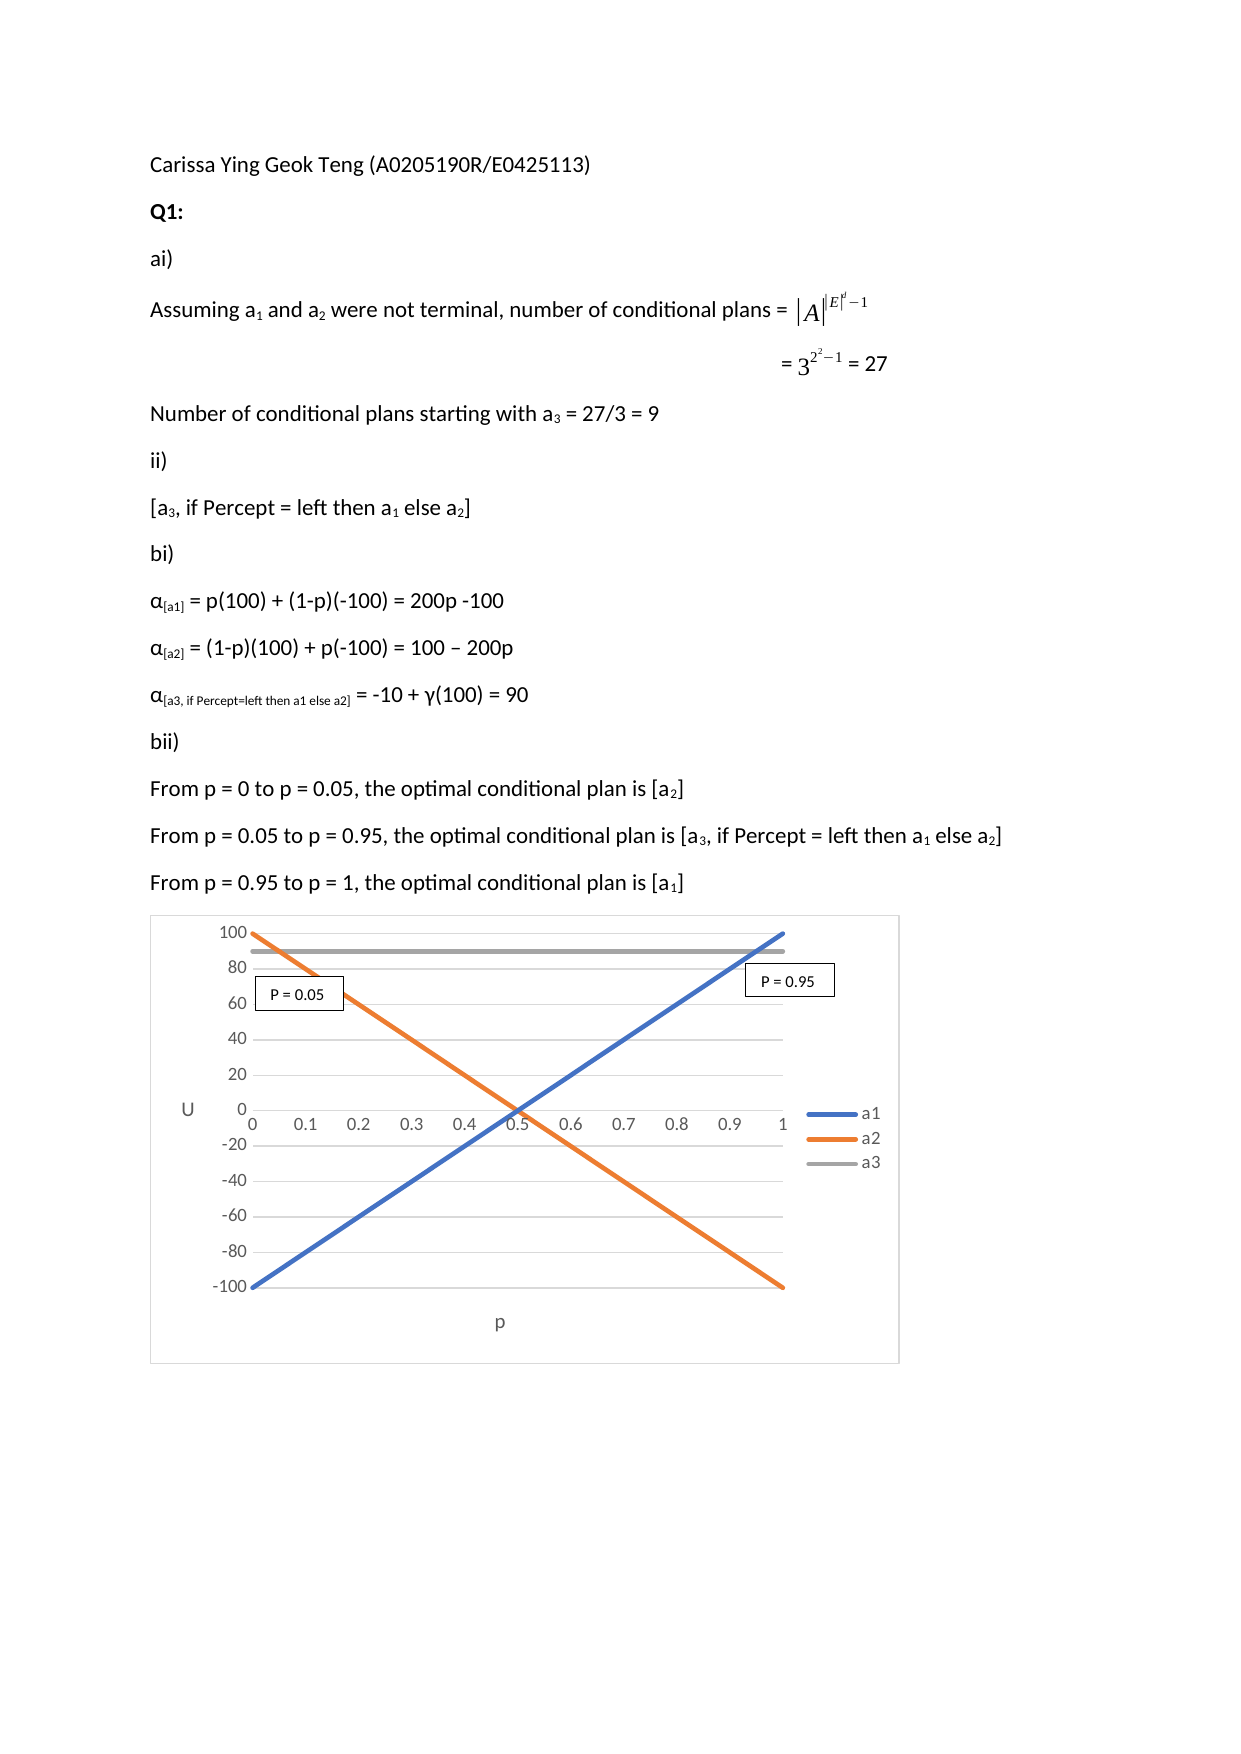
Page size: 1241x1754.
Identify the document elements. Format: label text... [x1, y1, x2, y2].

text α[a1] = p(100) + (1-p)(-100) = 200p -100 [150, 586, 1090, 614]
text Q1: [150, 197, 1090, 225]
text bii) [150, 727, 1090, 755]
text From p = 0.05 to p = 0.95, the optimal conditional plan is [a3, if Percept = left then a1 else a2] [150, 821, 1090, 849]
text From p = 0 to p = 0.05, the optimal conditional plan is [a2] [150, 774, 1090, 802]
text ii) [150, 446, 1090, 474]
text α[a3, if Percept=left then a1 else a2] = -10 + γ(100) = 90 [150, 680, 1090, 708]
text α[a2] = (1-p)(100) + p(-100) = 100 – 200p [150, 633, 1090, 661]
text [a3, if Percept = left then a1 else a2] [150, 493, 1090, 521]
text bi) [150, 539, 1090, 568]
text = = 27 [150, 347, 1090, 380]
text ai) [150, 244, 1090, 272]
text Carissa Ying Geok Teng (A0205190R/E0425113) [150, 150, 1090, 178]
text Number of conditional plans starting with a3 = 27/3 = 9 [150, 399, 1090, 427]
text From p = 0.95 to p = 1, the optimal conditional plan is [a1] [150, 868, 1090, 896]
text Assuming a1 and a2 were not terminal, number of conditional plans = [150, 291, 1090, 328]
